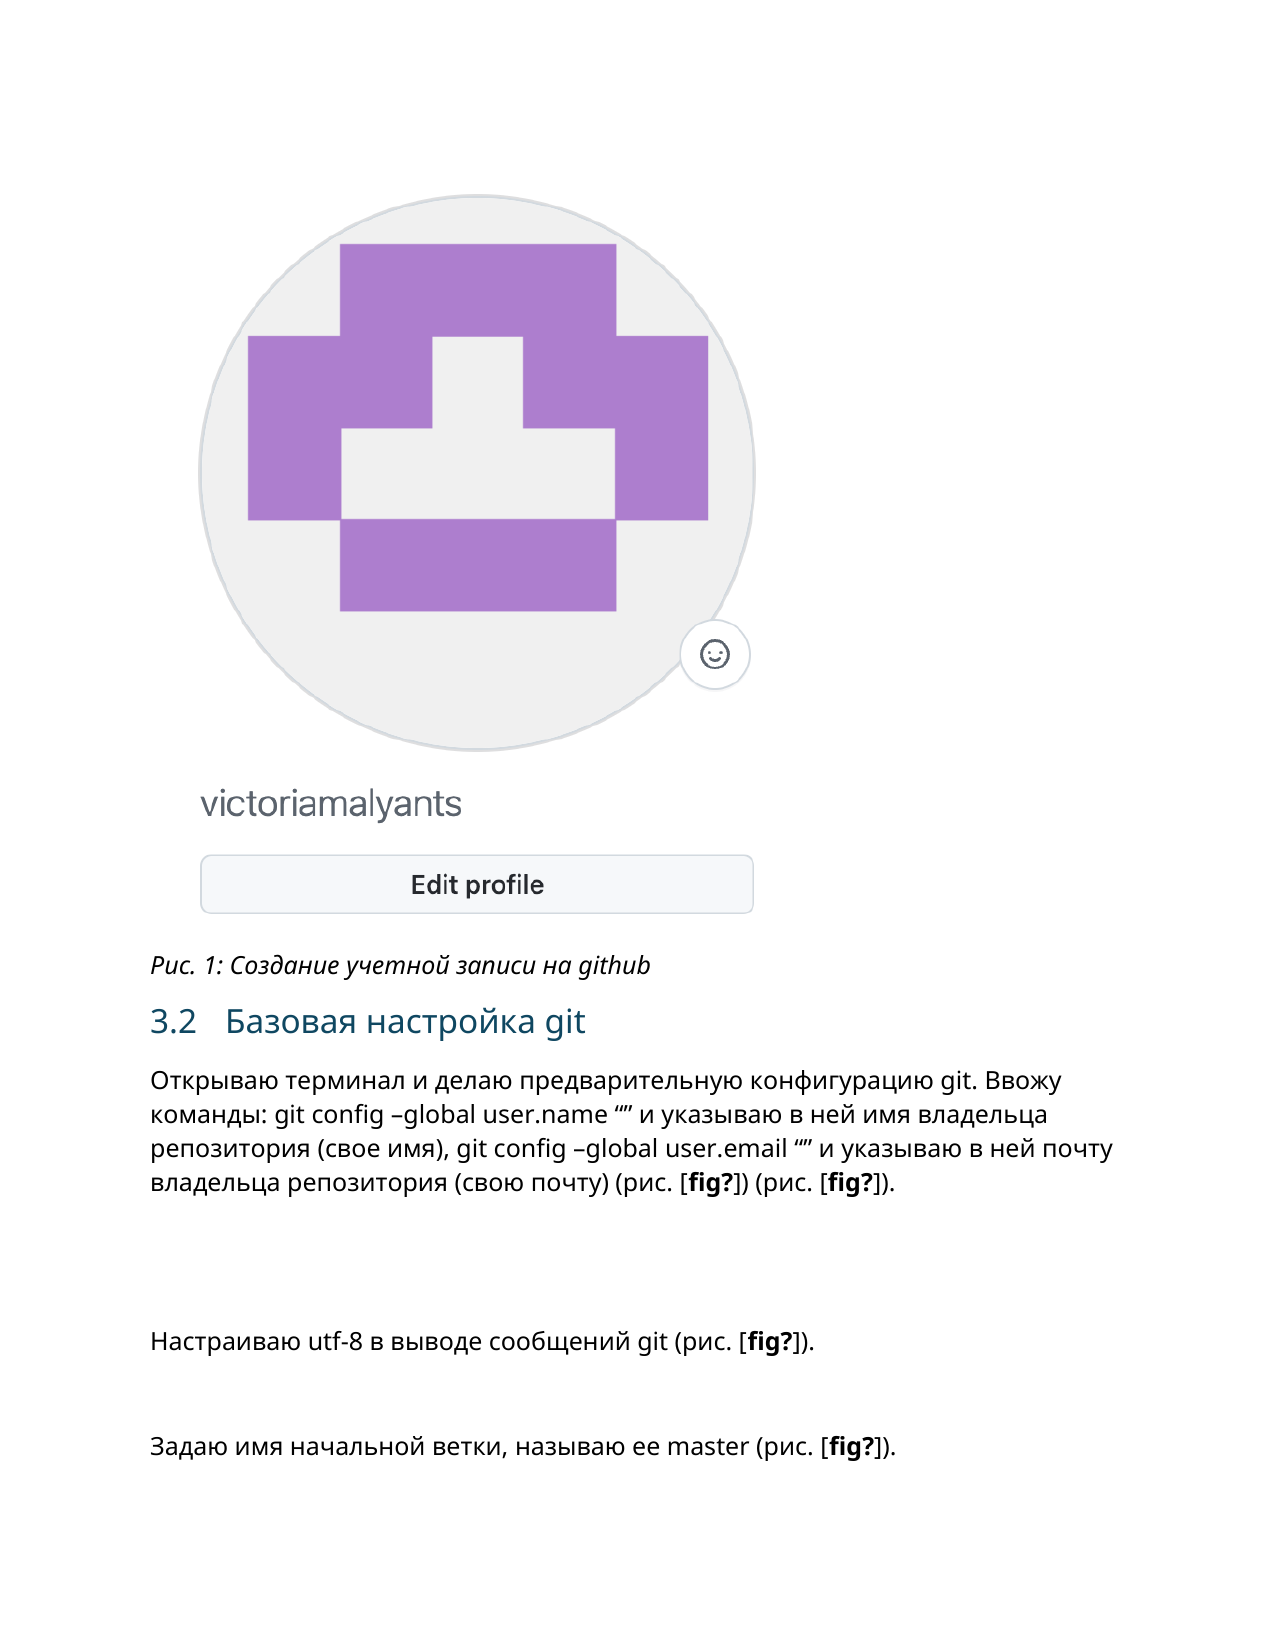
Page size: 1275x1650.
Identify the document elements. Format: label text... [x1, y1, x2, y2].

subtitle 3.2 Базовая настройка git [150, 998, 1125, 1044]
text Открываю терминал и делаю предварительную конфигурацию git. Ввожу команды: git config –global user.name “” и указываю в ней имя владельца репозитория (свое имя), git config –global user.email “” и указываю в ней почту владельца репозитория (свою почту) (рис. [fig?]) (рис. [fig?]). [150, 1062, 1125, 1199]
text Настраиваю utf-8 в выводе сообщений git (рис. [fig?]). [150, 1323, 1125, 1357]
picture [168, 150, 782, 927]
text Задаю имя начальной ветки, называю ее master (рис. [fig?]). [150, 1429, 1125, 1463]
text Рис. 1: Создание учетной записи на github [150, 948, 1125, 982]
